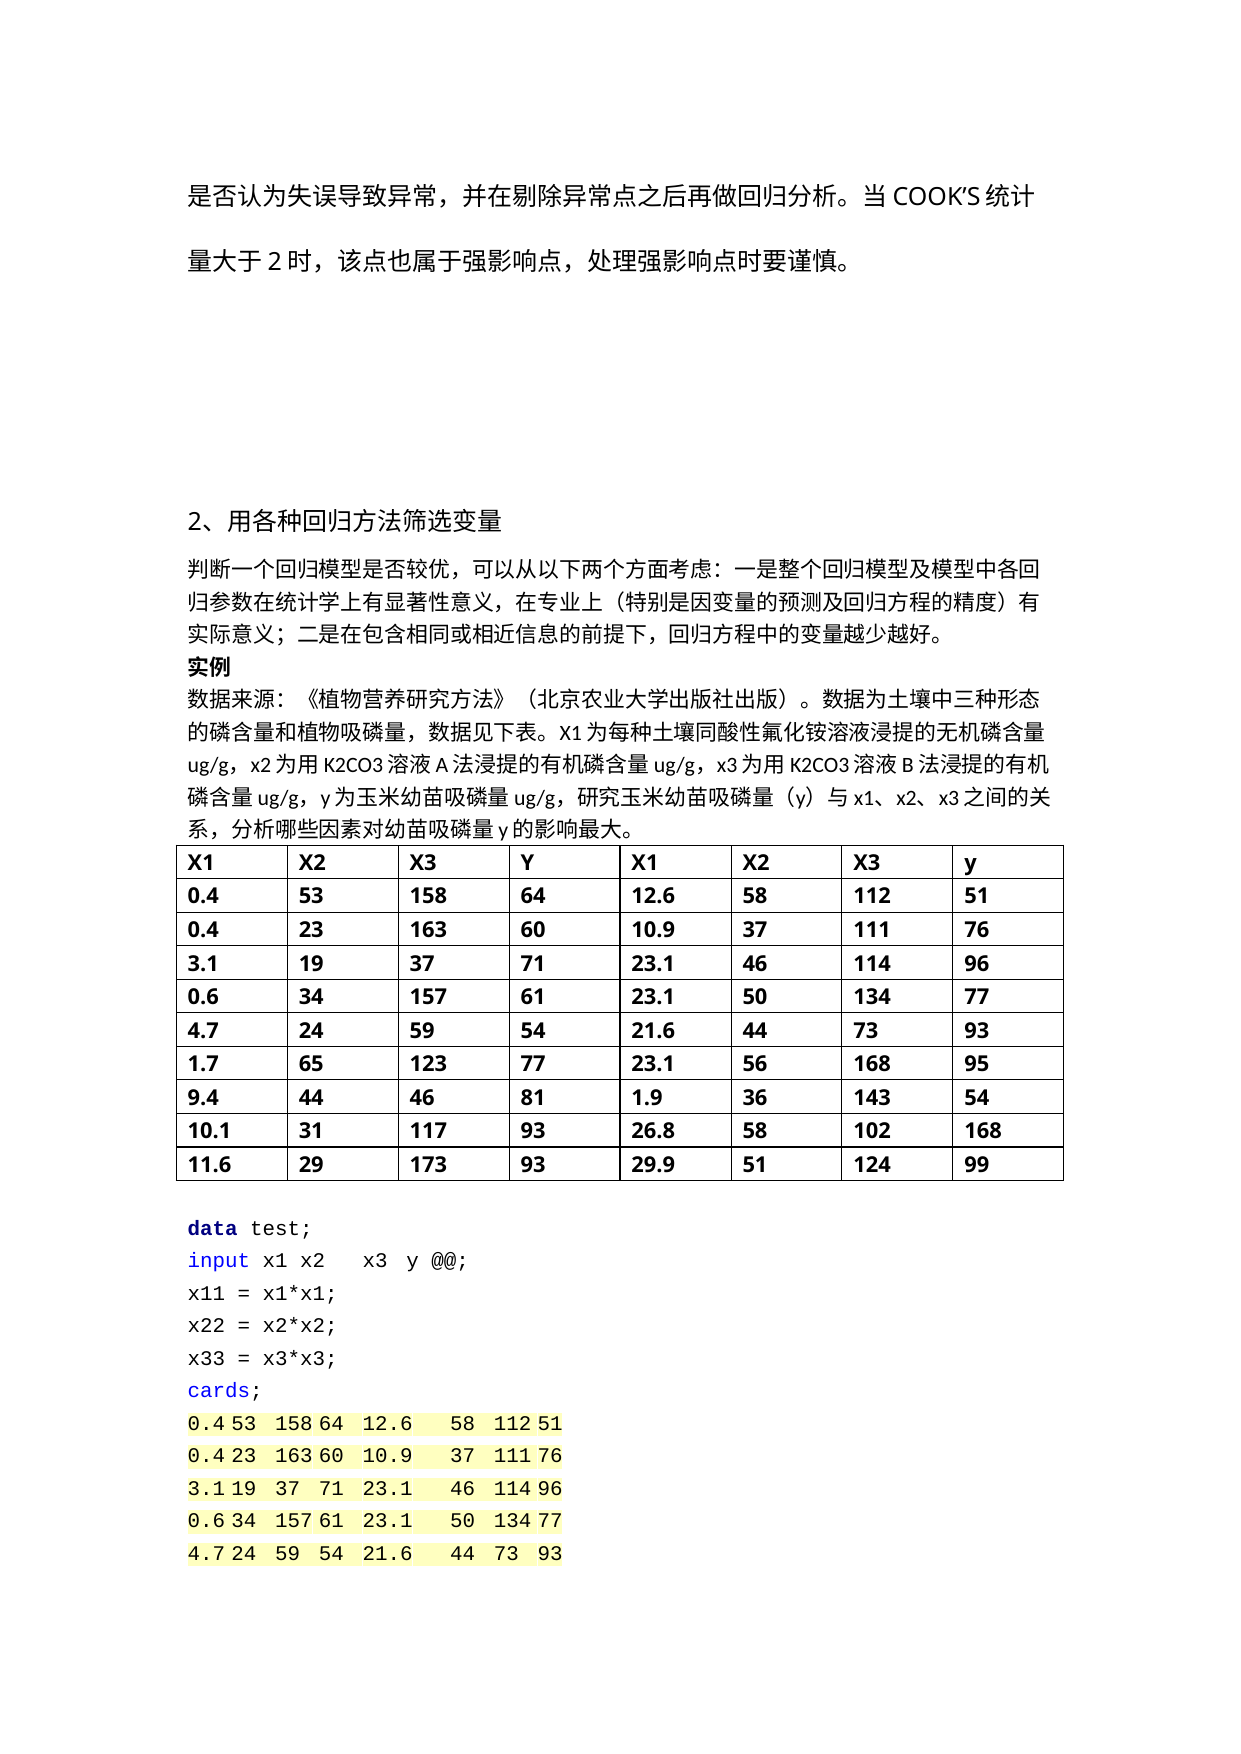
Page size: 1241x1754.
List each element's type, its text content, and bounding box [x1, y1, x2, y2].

table_cell 46 [732, 946, 841, 979]
table_cell 37 [732, 913, 841, 945]
table_cell 54 [953, 1080, 1063, 1113]
table_cell 11.6 [177, 1148, 287, 1180]
table_header X3 [842, 846, 952, 878]
table_header X2 [288, 846, 398, 878]
table_cell 168 [842, 1047, 952, 1079]
table_cell 111 [842, 913, 952, 945]
table_cell 96 [953, 946, 1063, 979]
table_cell 77 [510, 1047, 619, 1079]
table_cell 51 [732, 1148, 841, 1180]
table_cell 51 [953, 879, 1063, 912]
table_cell 23.1 [621, 946, 731, 979]
text x11 = x1*x1; [187, 1278, 1053, 1311]
table_header X1 [177, 846, 287, 878]
text cards; [187, 1376, 1053, 1408]
table_cell 114 [842, 946, 952, 979]
table_cell 99 [953, 1148, 1063, 1180]
table_cell 37 [399, 946, 509, 979]
table_cell 81 [510, 1080, 619, 1113]
table_header y [953, 846, 1063, 878]
table_cell 143 [842, 1080, 952, 1113]
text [187, 162, 1053, 292]
text input x1 x2 x3 y @@; [187, 1246, 1053, 1278]
table_cell 73 [842, 1013, 952, 1046]
table_cell 117 [399, 1114, 509, 1146]
table_cell 102 [842, 1114, 952, 1146]
table_cell 95 [953, 1047, 1063, 1079]
table_cell 77 [953, 980, 1063, 1012]
table_cell 64 [510, 879, 619, 912]
table_cell 59 [399, 1013, 509, 1046]
table_cell 44 [732, 1013, 841, 1046]
table_header Y [510, 846, 619, 878]
text data test; [187, 1213, 1053, 1246]
table_header X1 [621, 846, 731, 878]
table_cell 0.4 [177, 913, 287, 945]
table_cell 58 [732, 1114, 841, 1146]
table_cell 93 [953, 1013, 1063, 1046]
table_cell 0.6 [177, 980, 287, 1012]
table_cell 4.7 [177, 1013, 287, 1046]
table_cell 44 [288, 1080, 398, 1113]
table_cell 29.9 [621, 1148, 731, 1180]
table_cell 134 [842, 980, 952, 1012]
text 判断一个回归模型是否较优，可以从以下两个方面考虑：一是整个回归模型及模型中各回归参数在统计学上有显著性意义，在专业上（特别是因变量的预测及回归方程的精度）有实际意义；二是在包含相同或相近信息的前提下，回归方程中的变量越少越好。 [187, 552, 1053, 649]
table_cell 124 [842, 1148, 952, 1180]
table_cell 23.1 [621, 1047, 731, 1079]
table_cell 1.7 [177, 1047, 287, 1079]
table_cell 34 [288, 980, 398, 1012]
table_cell 21.6 [621, 1013, 731, 1046]
table_cell 29 [288, 1148, 398, 1180]
table_cell 93 [510, 1148, 619, 1180]
table_cell 10.9 [621, 913, 731, 945]
table_cell 53 [288, 879, 398, 912]
table_cell 10.1 [177, 1114, 287, 1146]
table_cell 0.4 [177, 879, 287, 912]
table_cell 23 [288, 913, 398, 945]
table_cell 31 [288, 1114, 398, 1146]
table_cell 36 [732, 1080, 841, 1113]
table_cell 76 [953, 913, 1063, 945]
table_cell 157 [399, 980, 509, 1012]
text 4.7 24 59 54 21.6 44 73 93 [187, 1538, 1053, 1571]
table_header X3 [399, 846, 509, 878]
table_cell 112 [842, 879, 952, 912]
table_cell 12.6 [621, 879, 731, 912]
table_cell 58 [732, 879, 841, 912]
table_cell 168 [953, 1114, 1063, 1146]
table_header X2 [732, 846, 841, 878]
table_cell 173 [399, 1148, 509, 1180]
table_cell 56 [732, 1047, 841, 1079]
text 0.6 34 157 61 23.1 50 134 77 [187, 1506, 1053, 1538]
text 0.4 53 158 64 12.6 58 112 51 [187, 1408, 1053, 1441]
table_cell 1.9 [621, 1080, 731, 1113]
text x33 = x3*x3; [187, 1343, 1053, 1376]
table_cell 50 [732, 980, 841, 1012]
table_cell 163 [399, 913, 509, 945]
table_cell 60 [510, 913, 619, 945]
table_cell 23.1 [621, 980, 731, 1012]
text 3.1 19 37 71 23.1 46 114 96 [187, 1473, 1053, 1506]
table_cell 3.1 [177, 946, 287, 979]
table_cell 19 [288, 946, 398, 979]
table_cell 54 [510, 1013, 619, 1046]
text 0.4 23 163 60 10.9 37 111 76 [187, 1441, 1053, 1473]
table_cell 46 [399, 1080, 509, 1113]
text 数据来源：《植物营养研究方法》（北京农业大学出版社出版）。数据为土壤中三种形态的磷含量和植物吸磷量，数据见下表。X1为每种土壤同酸性氟化铵溶液浸提的无机磷含量ug/g，x2为用K2CO3溶液A法浸提的有机磷含量ug/g，x3为用K2CO3溶液B法浸提的有机磷含量ug/g，y为玉米幼苗吸磷量ug/g，研究玉米幼苗吸磷量（y）与x1、x2、x3之间的关系，分析哪些因素对幼苗吸磷量y的影响最大。 [187, 682, 1053, 844]
table_cell 71 [510, 946, 619, 979]
table_cell 9.4 [177, 1080, 287, 1113]
table_cell 158 [399, 879, 509, 912]
table_cell 123 [399, 1047, 509, 1079]
table_cell 61 [510, 980, 619, 1012]
text 2、用各种回归方法筛选变量 [187, 487, 1053, 552]
table_cell 93 [510, 1114, 619, 1146]
text x22 = x2*x2; [187, 1311, 1053, 1343]
table_cell 24 [288, 1013, 398, 1046]
text 实例 [187, 649, 1053, 682]
table_cell 26.8 [621, 1114, 731, 1146]
table_cell 65 [288, 1047, 398, 1079]
